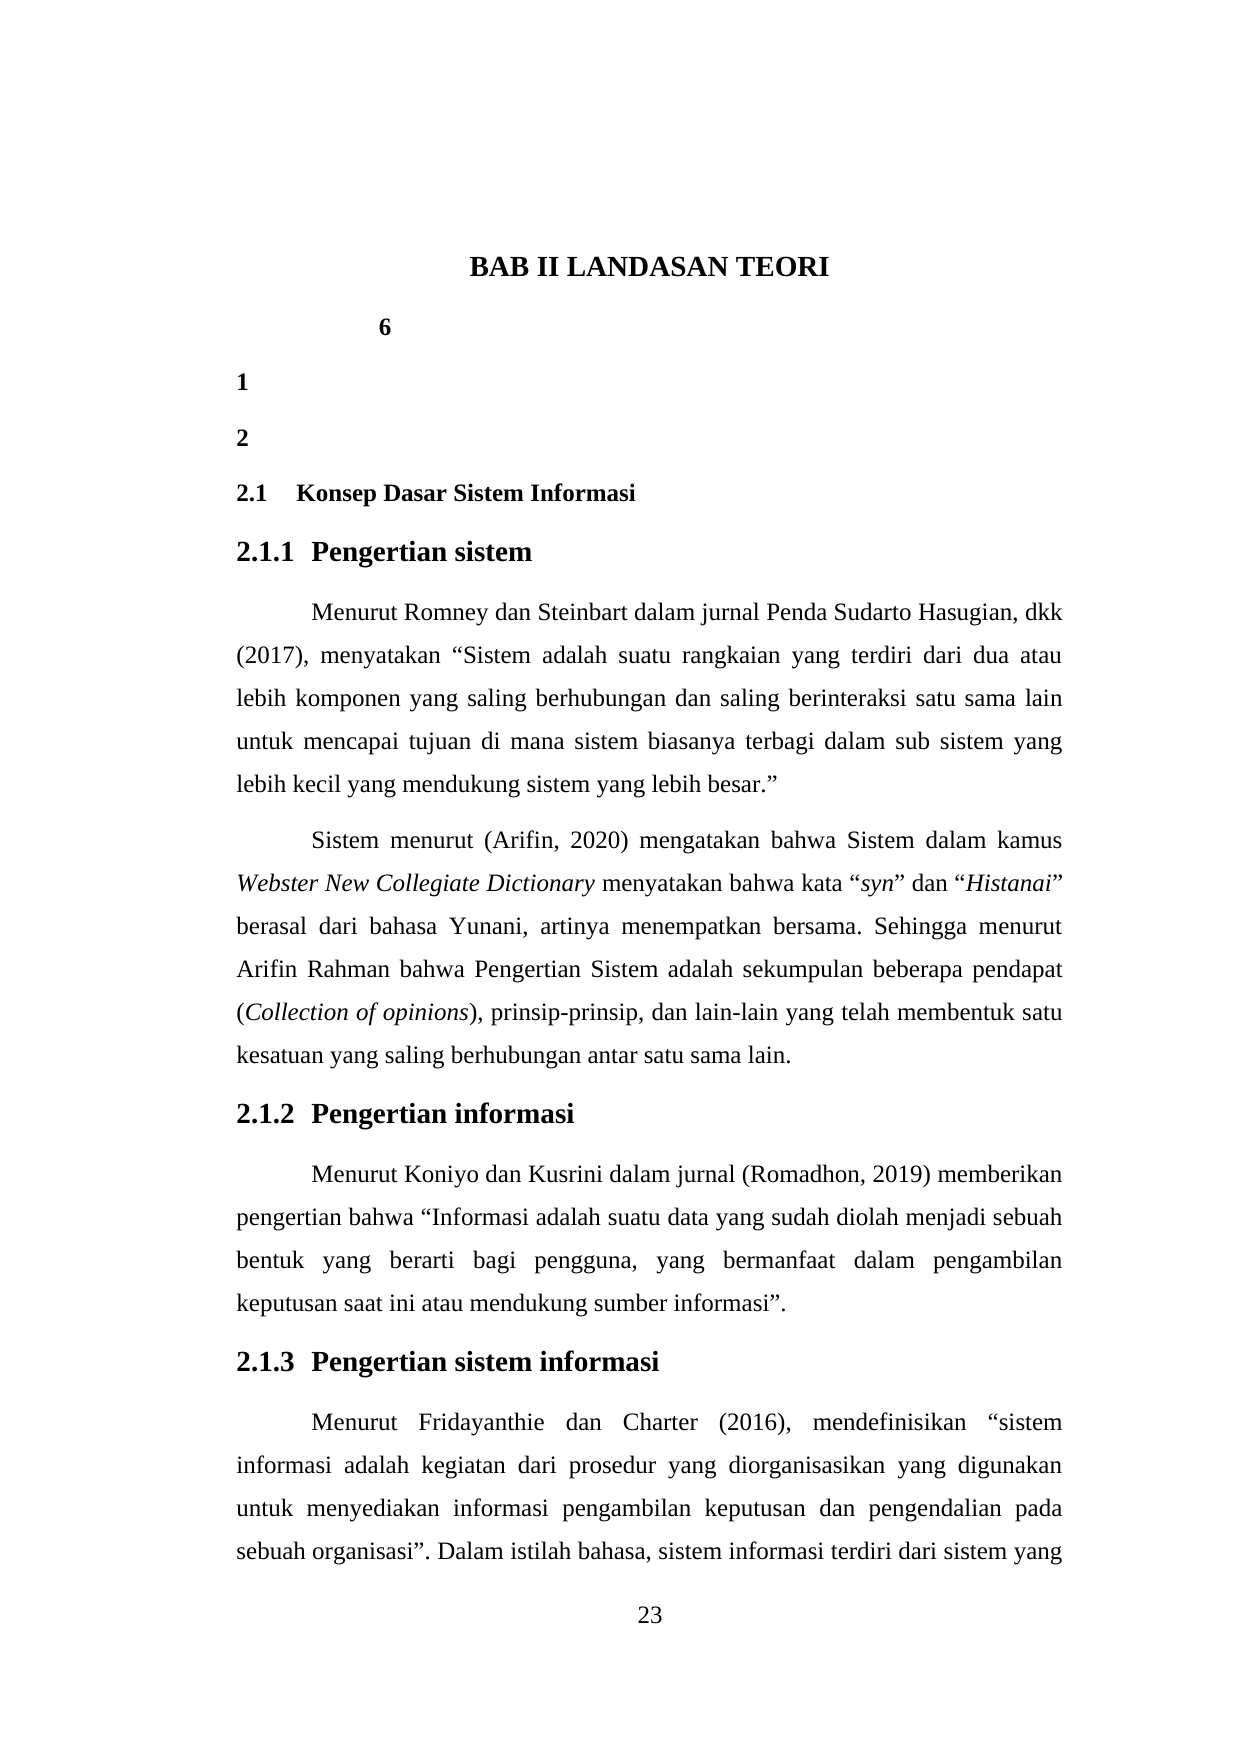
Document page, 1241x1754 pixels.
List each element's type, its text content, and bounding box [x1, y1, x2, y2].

list Pengertian sistem informasi [236, 1344, 1063, 1378]
text Menurut Romney dan Steinbart dalam jurnal Penda Sudarto Hasugian, dkk (2017), menyatakan “Sistem adalah suatu rangkaian yang terdiri dari dua atau lebih komponen yang saling berhubungan dan saling berinteraksi satu sama lain untuk mencapai tujuan di mana sistem biasanya terbagi dalam sub sistem yang lebih kecil yang mendukung sistem yang lebih besar.” [236, 597, 1063, 798]
text Menurut Koniyo dan Kusrini dalam jurnal (Romadhon, 2019) memberikan pengertian bahwa “Informasi adalah suatu data yang sudah diolah menjadi sebuah bentuk yang berarti bagi pengguna, yang bermanfaat dalam pengambilan keputusan saat ini atau mendukung sumber informasi”. [236, 1159, 1063, 1317]
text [236, 1407, 1063, 1565]
list Pengertian sistem [236, 534, 1063, 568]
list Pengertian informasi [236, 1096, 1063, 1130]
text BAB II LANDASAN TEORI [236, 249, 1063, 282]
text Sistem menurut (Arifin, 2020) mengatakan bahwa Sistem dalam kamus Webster New Collegiate Dictionary menyatakan bahwa kata “syn” dan “Histanai” berasal dari bahasa Yunani, artinya menempatkan bersama. Sehingga menurut Arifin Rahman bahwa Pengertian Sistem adalah sekumpulan beberapa pendapat (Collection of opinions), prinsip-prinsip, dan lain-lain yang telah membentuk satu kesatuan yang saling berhubungan antar satu sama lain. [236, 825, 1063, 1069]
list Konsep Dasar Sistem Informasi [236, 478, 1063, 507]
